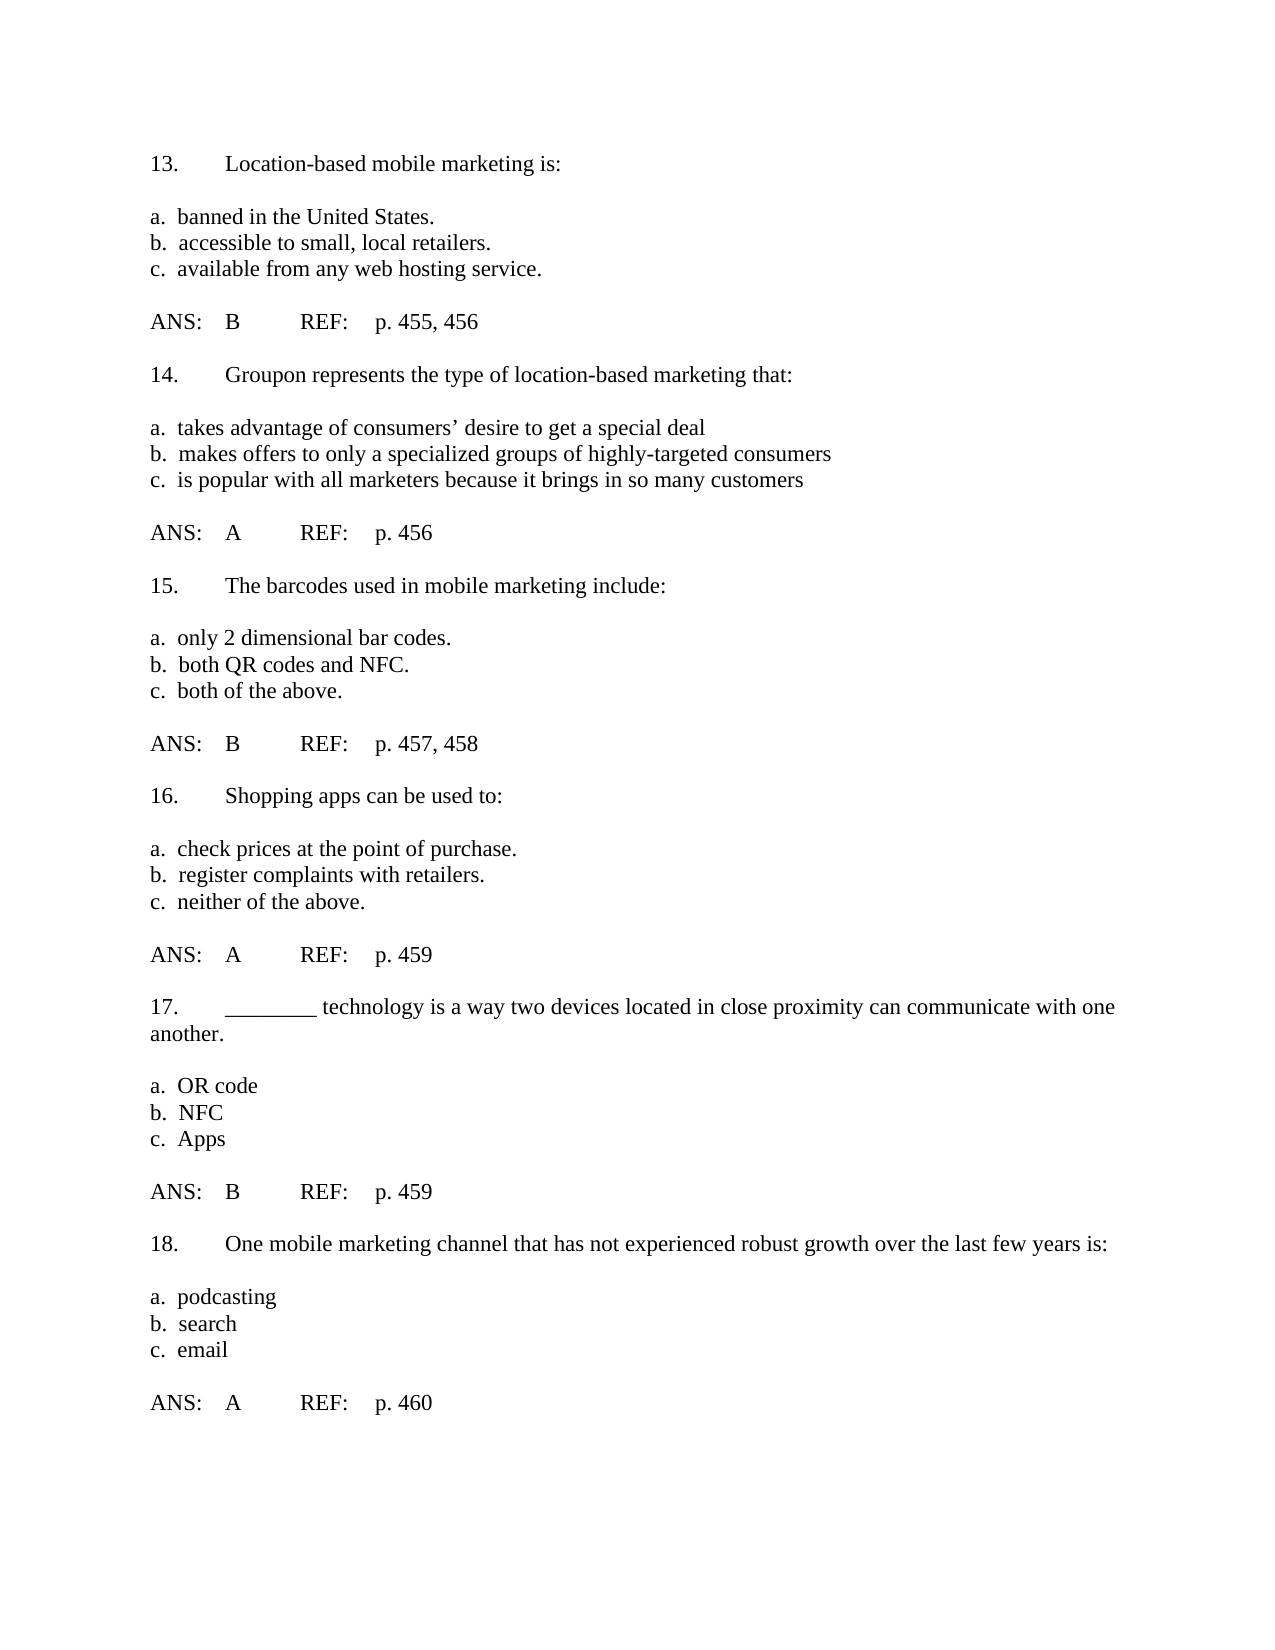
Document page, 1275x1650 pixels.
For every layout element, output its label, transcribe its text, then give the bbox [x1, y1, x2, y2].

list b. makes offers to only a specialized groups of highly-targeted consumers [150, 440, 1125, 466]
list b. register complaints with retailers. [150, 862, 1125, 888]
list ANS: A REF: p. 459 [150, 941, 1125, 967]
list One mobile marketing channel that has not experienced robust growth over the last few years is: [150, 1231, 1125, 1257]
list a. banned in the United States. [150, 203, 1125, 229]
list b. NFC [150, 1099, 1125, 1125]
list c. available from any web hosting service. [150, 255, 1125, 282]
list b. search [150, 1309, 1125, 1336]
list a. check prices at the point of purchase. [150, 835, 1125, 862]
list c. Apps [150, 1125, 1125, 1151]
list b. accessible to small, local retailers. [150, 229, 1125, 255]
list a. takes advantage of consumers’ desire to get a special deal [150, 413, 1125, 440]
list c. email [150, 1336, 1125, 1362]
list ANS: B REF: p. 455, 456 [150, 308, 1125, 334]
list c. is popular with all marketers because it brings in so many customers [150, 466, 1125, 493]
list ANS: B REF: p. 457, 458 [150, 730, 1125, 756]
list The barcodes used in mobile marketing include: [150, 572, 1125, 598]
list Shopping apps can be used to: [150, 782, 1125, 809]
list c. both of the above. [150, 677, 1125, 703]
list ANS: A REF: p. 460 [150, 1389, 1125, 1415]
list Groupon represents the type of location-based marketing that: [150, 361, 1125, 387]
list a. OR code [150, 1072, 1125, 1099]
list a. podcasting [150, 1283, 1125, 1309]
list a. only 2 dimensional bar codes. [150, 624, 1125, 651]
list c. neither of the above. [150, 888, 1125, 914]
list ________ technology is a way two devices located in close proximity can communicate with one another. [150, 993, 1125, 1046]
list b. both QR codes and NFC. [150, 651, 1125, 677]
list ANS: B REF: p. 459 [150, 1178, 1125, 1204]
list Location-based mobile marketing is: [150, 150, 1125, 176]
list ANS: A REF: p. 456 [150, 519, 1125, 545]
